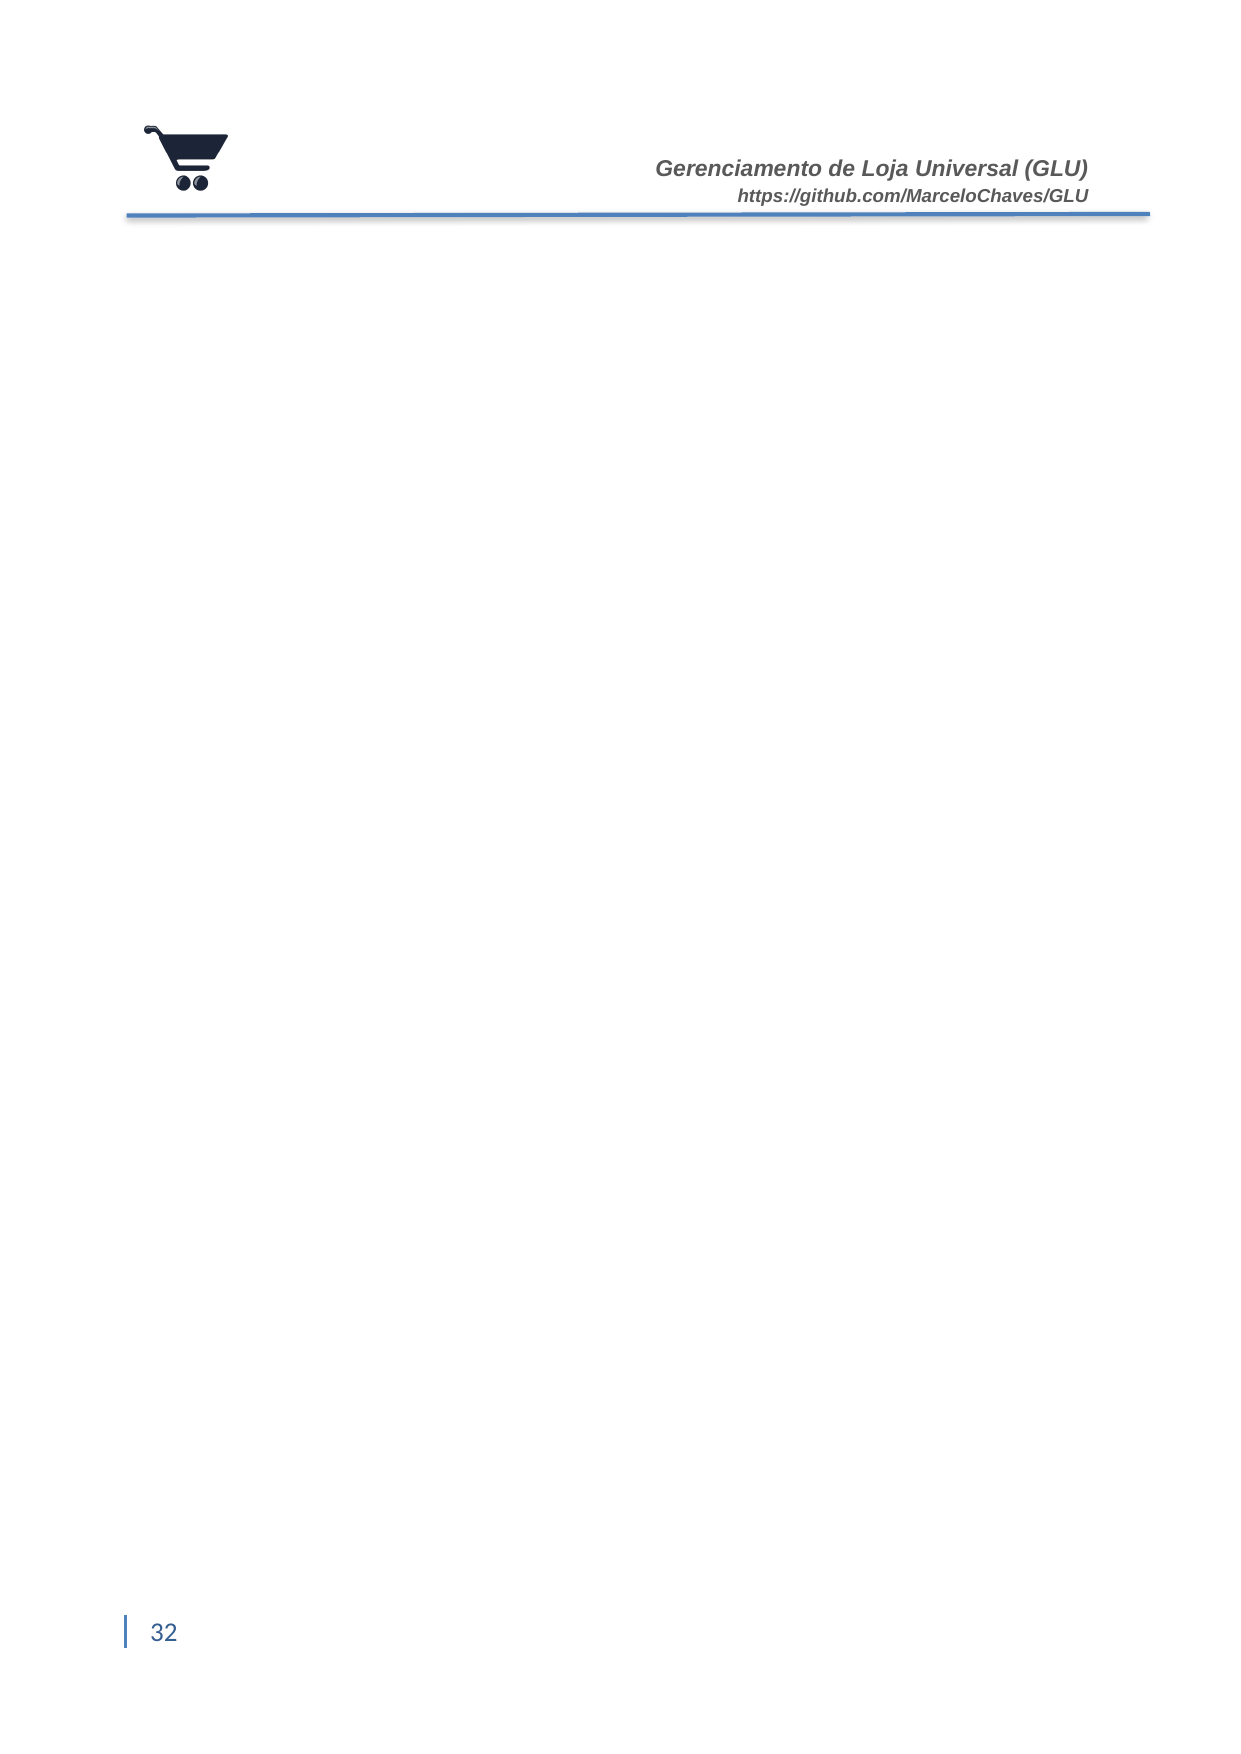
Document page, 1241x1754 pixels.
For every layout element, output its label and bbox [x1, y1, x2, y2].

picture [138, 116, 233, 195]
